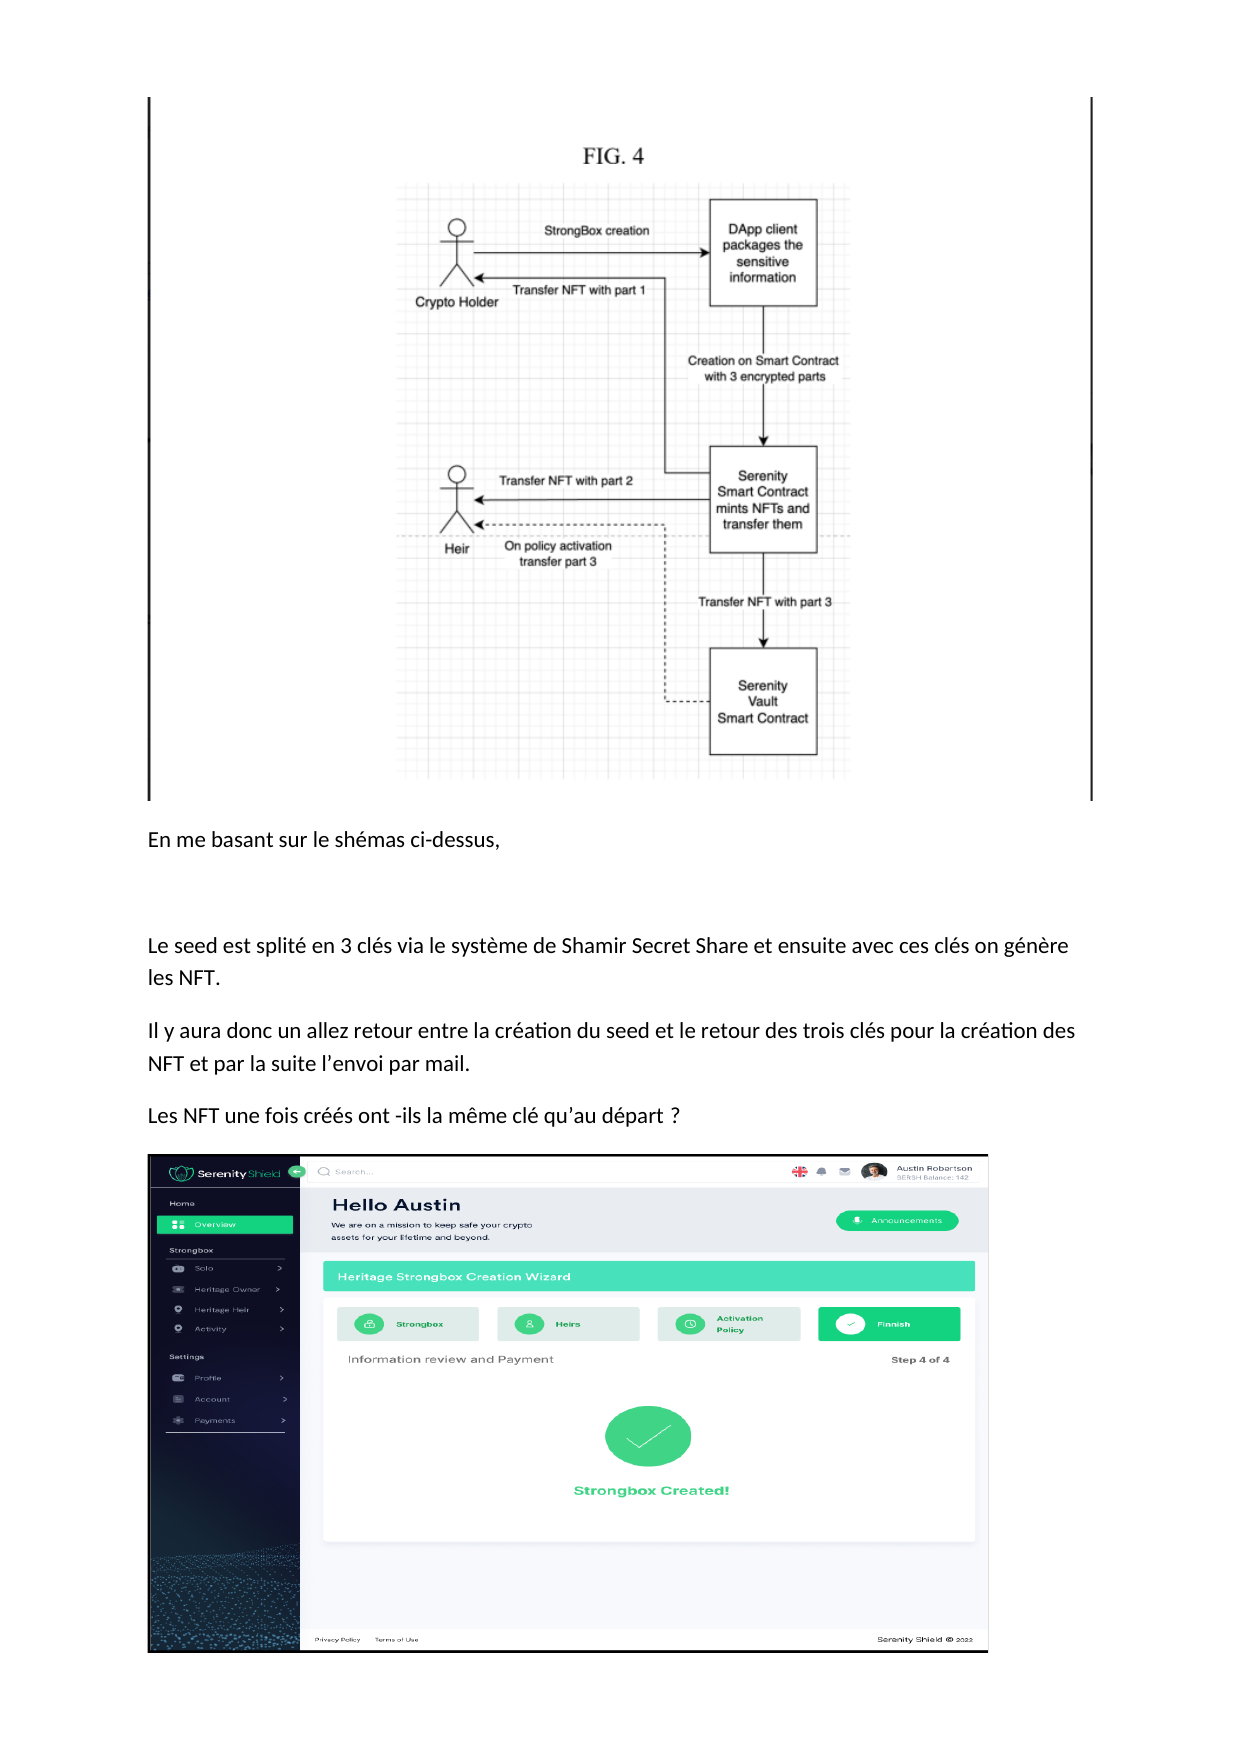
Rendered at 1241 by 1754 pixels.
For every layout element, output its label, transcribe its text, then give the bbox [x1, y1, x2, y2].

text En me basant sur le shémas ci-dessus, [148, 825, 1093, 853]
text Le seed est splité en 3 clés via le système de Shamir Secret Share et ensuite avec ces clés on génère les NFT. [148, 931, 1093, 991]
text Il y aura donc un allez retour entre la création du seed et le retour des trois clés pour la création des NFT et par la suite l’envoi par mail. [148, 1016, 1093, 1077]
text Les NFT une fois créés ont -ils la même clé qu’au départ ? [148, 1102, 1093, 1130]
picture [147, 1154, 989, 1653]
picture [147, 97, 1093, 801]
